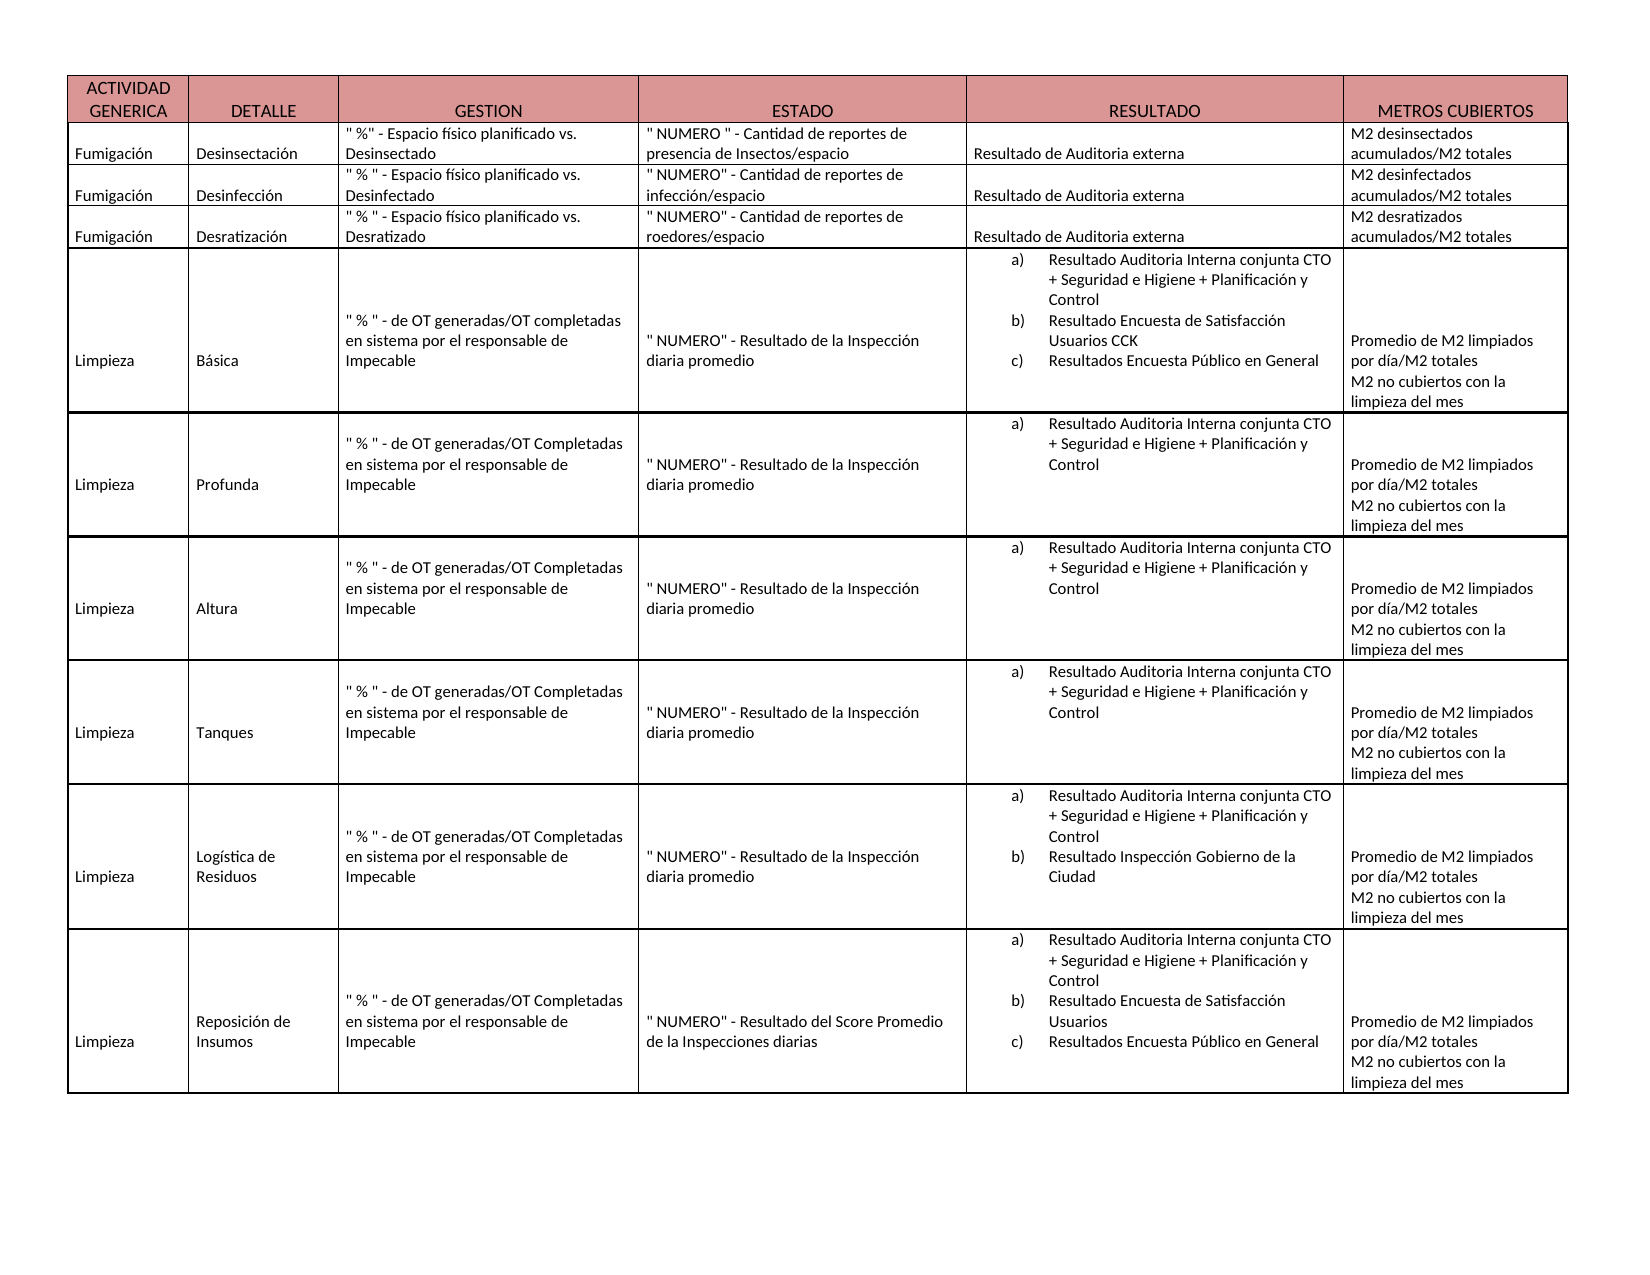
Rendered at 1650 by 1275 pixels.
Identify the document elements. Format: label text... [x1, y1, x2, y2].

table_cell Limpieza [69, 785, 188, 887]
table_cell [639, 1052, 966, 1092]
table_header ESTADO [639, 76, 966, 122]
table_cell " NUMERO" - Resultado del Score Promedio de la Inspecciones diarias [639, 930, 966, 1052]
table_cell Limpieza [69, 661, 188, 743]
table_cell Reposición de Insumos [189, 930, 338, 1052]
table_header ACTIVIDAD GENERICA [68, 76, 188, 122]
table_cell [639, 619, 966, 659]
table_cell [339, 619, 638, 659]
table_cell Resultado Auditoria Interna conjunta CTO + Seguridad e Higiene + Planificación y Control [967, 538, 1343, 619]
table_cell M2 no cubiertos con la limpieza del mes [1344, 1052, 1567, 1092]
table_cell " NUMERO" - Resultado de la Inspección diaria promedio [639, 249, 966, 371]
table_cell [69, 1052, 188, 1092]
table_cell " NUMERO " - Cantidad de reportes de presencia de Insectos/espacio [639, 123, 966, 163]
table_cell [339, 495, 638, 535]
table_cell [189, 1052, 338, 1092]
table_cell Fumigación [69, 206, 188, 247]
table_cell Limpieza [69, 538, 188, 619]
table_cell [639, 743, 966, 783]
table_cell M2 no cubiertos con la limpieza del mes [1344, 743, 1567, 783]
table_cell Promedio de M2 limpiados por día/M2 totales [1344, 661, 1567, 743]
table_cell Promedio de M2 limpiados por día/M2 totales [1344, 785, 1567, 887]
table_cell Limpieza [69, 414, 188, 495]
table_cell M2 no cubiertos con la limpieza del mes [1344, 619, 1567, 659]
table_cell " % " - Espacio físico planificado vs. Desinfectado [339, 165, 638, 205]
table_cell [69, 743, 188, 783]
table_cell " NUMERO" - Cantidad de reportes de roedores/espacio [639, 206, 966, 247]
table_cell Resultado Auditoria Interna conjunta CTO + Seguridad e Higiene + Planificación y Control Resultado Encuesta de Satisfacción Usuarios CCK Resultados Encuesta Público en General [967, 249, 1343, 371]
table_header DETALLE [189, 76, 338, 122]
table_cell Profunda [189, 414, 338, 495]
table_cell Logística de Residuos [189, 785, 338, 887]
table_cell Resultado de Auditoria externa [967, 206, 1343, 247]
table_cell " NUMERO" - Resultado de la Inspección diaria promedio [639, 785, 966, 887]
table_cell Promedio de M2 limpiados por día/M2 totales [1344, 930, 1567, 1052]
table_cell Básica [189, 249, 338, 371]
table_cell [967, 743, 1343, 783]
table_cell " NUMERO" - Resultado de la Inspección diaria promedio [639, 538, 966, 619]
table_cell [967, 495, 1343, 535]
table_cell Altura [189, 538, 338, 619]
table_cell Fumigación [69, 165, 188, 205]
table_cell [189, 887, 338, 928]
table_cell Promedio de M2 limpiados por día/M2 totales [1344, 538, 1567, 619]
table_cell M2 no cubiertos con la limpieza del mes [1344, 371, 1567, 411]
table_cell [967, 1052, 1343, 1092]
table_cell [339, 887, 638, 928]
table_cell Resultado Auditoria Interna conjunta CTO + Seguridad e Higiene + Planificación y Control Resultado Encuesta de Satisfacción Usuarios Resultados Encuesta Público en General [967, 930, 1343, 1052]
table_cell [339, 1052, 638, 1092]
table_header GESTION [339, 76, 638, 122]
table_cell Desinfección [189, 165, 338, 205]
table_cell M2 no cubiertos con la limpieza del mes [1344, 887, 1567, 928]
table_cell [339, 371, 638, 411]
table_cell [967, 887, 1343, 928]
table_cell [189, 371, 338, 411]
table_cell Resultado Auditoria Interna conjunta CTO + Seguridad e Higiene + Planificación y Control [967, 414, 1343, 495]
table_cell [639, 495, 966, 535]
table_cell " %" - Espacio físico planificado vs. Desinsectado [339, 123, 638, 163]
table_cell " % " - de OT generadas/OT Completadas en sistema por el responsable de Impecable [339, 661, 638, 743]
table_cell Promedio de M2 limpiados por día/M2 totales [1344, 249, 1567, 371]
table_cell " NUMERO" - Cantidad de reportes de infección/espacio [639, 165, 966, 205]
table_cell M2 desinfectados acumulados/M2 totales [1344, 165, 1567, 205]
table_cell " % " - Espacio físico planificado vs. Desratizado [339, 206, 638, 247]
table_cell [639, 371, 966, 411]
table_cell M2 no cubiertos con la limpieza del mes [1344, 495, 1567, 535]
table_cell [69, 371, 188, 411]
table_cell [189, 495, 338, 535]
table_cell Limpieza [69, 930, 188, 1052]
table_cell " NUMERO" - Resultado de la Inspección diaria promedio [639, 414, 966, 495]
table_cell M2 desratizados acumulados/M2 totales [1344, 206, 1567, 247]
table_cell [69, 887, 188, 928]
table_cell " NUMERO" - Resultado de la Inspección diaria promedio [639, 661, 966, 743]
table_cell " % " - de OT generadas/OT Completadas en sistema por el responsable de Impecable [339, 930, 638, 1052]
table_cell [189, 619, 338, 659]
table_cell " % " - de OT generadas/OT completadas en sistema por el responsable de Impecable [339, 249, 638, 371]
table_cell Fumigación [69, 123, 188, 163]
table_cell " % " - de OT generadas/OT Completadas en sistema por el responsable de Impecable [339, 785, 638, 887]
table_cell [339, 743, 638, 783]
table_cell " % " - de OT generadas/OT Completadas en sistema por el responsable de Impecable [339, 414, 638, 495]
table_cell " % " - de OT generadas/OT Completadas en sistema por el responsable de Impecable [339, 538, 638, 619]
table_cell Resultado de Auditoria externa [967, 165, 1343, 205]
table_cell [189, 743, 338, 783]
table_cell Desratización [189, 206, 338, 247]
table_cell M2 desinsectados acumulados/M2 totales [1344, 123, 1567, 163]
table_cell [69, 619, 188, 659]
table_header RESULTADO [967, 76, 1343, 122]
table_cell Resultado de Auditoria externa [967, 123, 1343, 163]
table_cell [69, 495, 188, 535]
table_cell Promedio de M2 limpiados por día/M2 totales [1344, 414, 1567, 495]
table_cell Desinsectación [189, 123, 338, 163]
table_cell Limpieza [69, 249, 188, 371]
table_header METROS CUBIERTOS [1344, 76, 1567, 122]
table_cell Resultado Auditoria Interna conjunta CTO + Seguridad e Higiene + Planificación y Control Resultado Inspección Gobierno de la Ciudad [967, 785, 1343, 887]
table_cell [639, 887, 966, 928]
table_cell [967, 619, 1343, 659]
table_cell Tanques [189, 661, 338, 743]
table_cell Resultado Auditoria Interna conjunta CTO + Seguridad e Higiene + Planificación y Control [967, 661, 1343, 743]
table_cell [967, 371, 1343, 411]
